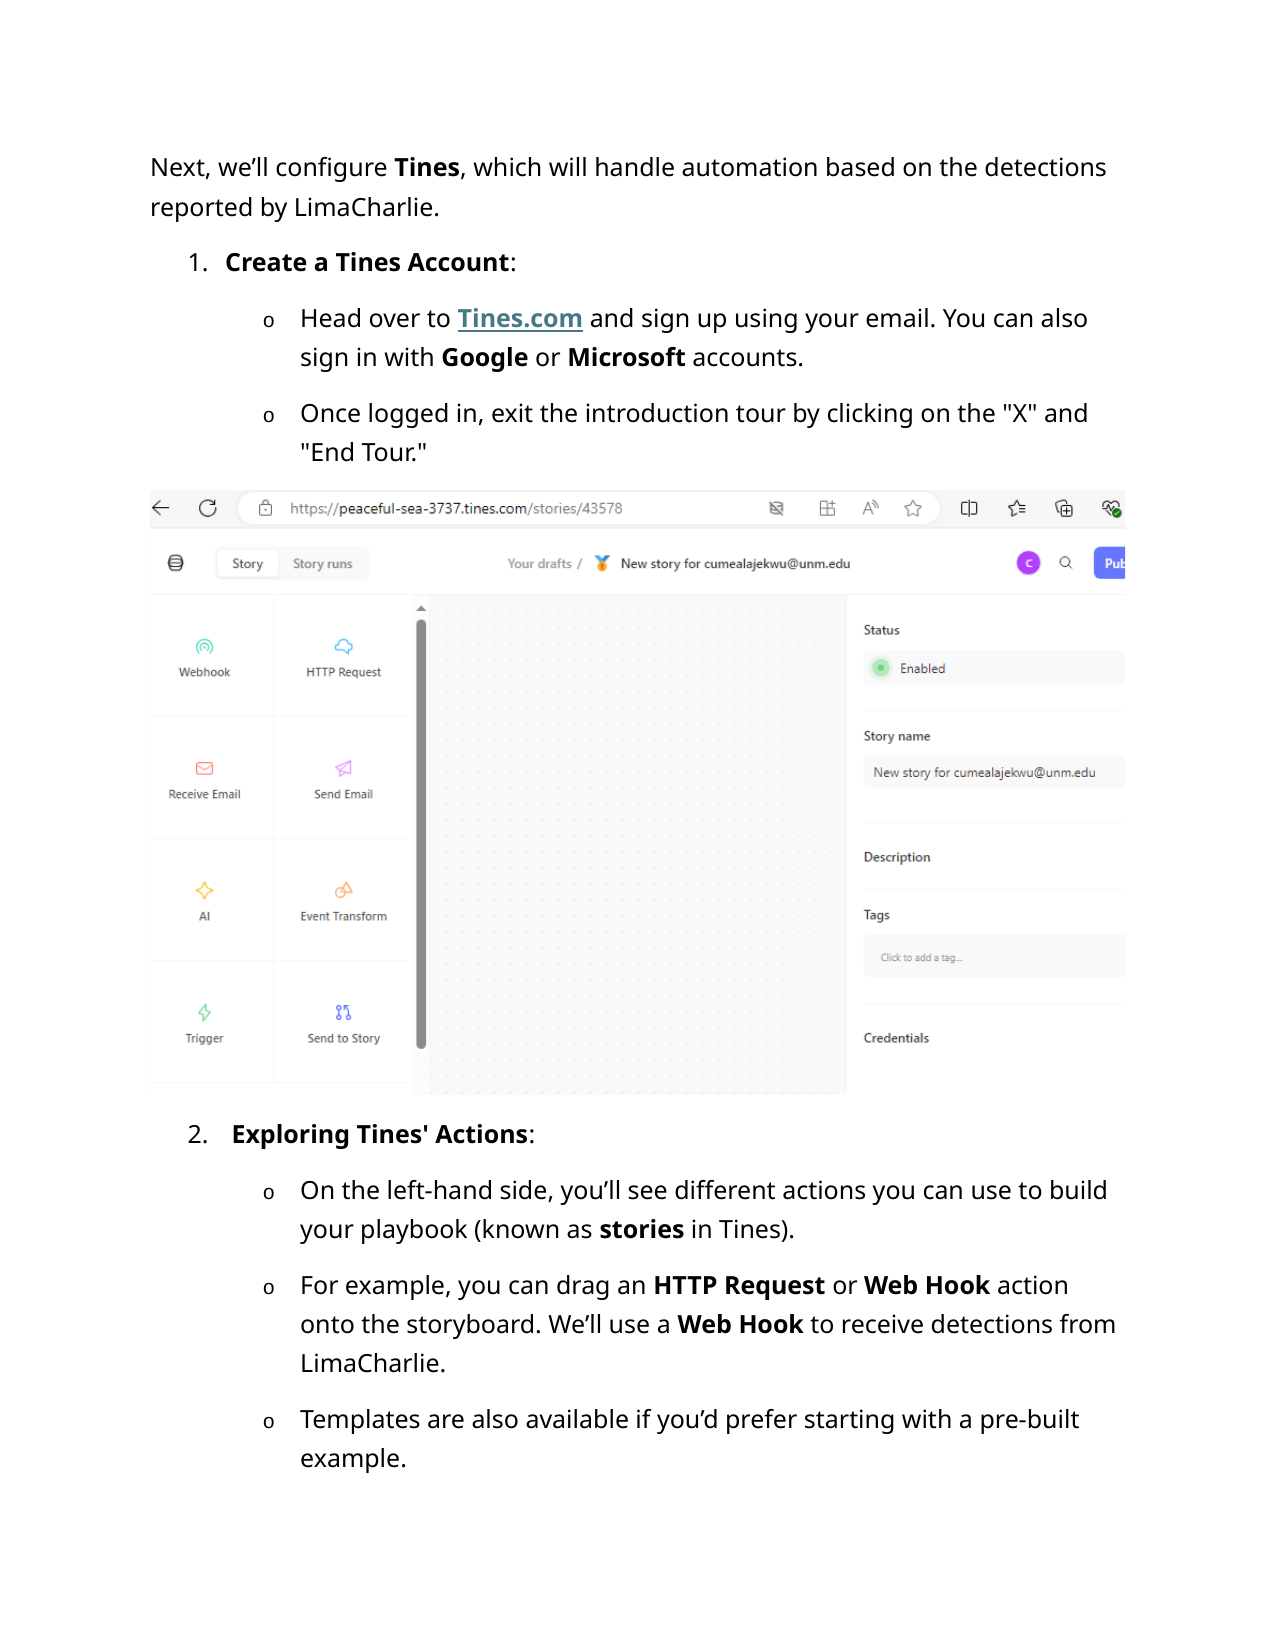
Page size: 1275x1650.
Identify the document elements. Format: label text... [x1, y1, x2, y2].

list Templates are also available if you’d prefer starting with a pre-built example. [262, 1402, 1125, 1475]
list Exploring Tines' Actions: [187, 1117, 1125, 1151]
list Once logged in, exit the introduction tour by clicking on the "X" and "End Tour." [262, 396, 1125, 469]
list Head over to Tines.com and sign up using your email. You can also sign in with Google or Microsoft accounts. [262, 301, 1125, 374]
list On the left-hand side, you’ll see different actions you can use to build your playbook (known as stories in Tines). [262, 1172, 1125, 1246]
text Next, we’ll configure Tines, which will handle automation based on the detections reported by LimaCharlie. [150, 150, 1125, 223]
list For example, you can drag an HTTP Request or Web Hook action onto the storyboard. We’ll use a Web Hook to receive detections from LimaCharlie. [262, 1267, 1125, 1380]
list Create a Tines Account: [187, 245, 1125, 279]
picture [150, 490, 1125, 1095]
